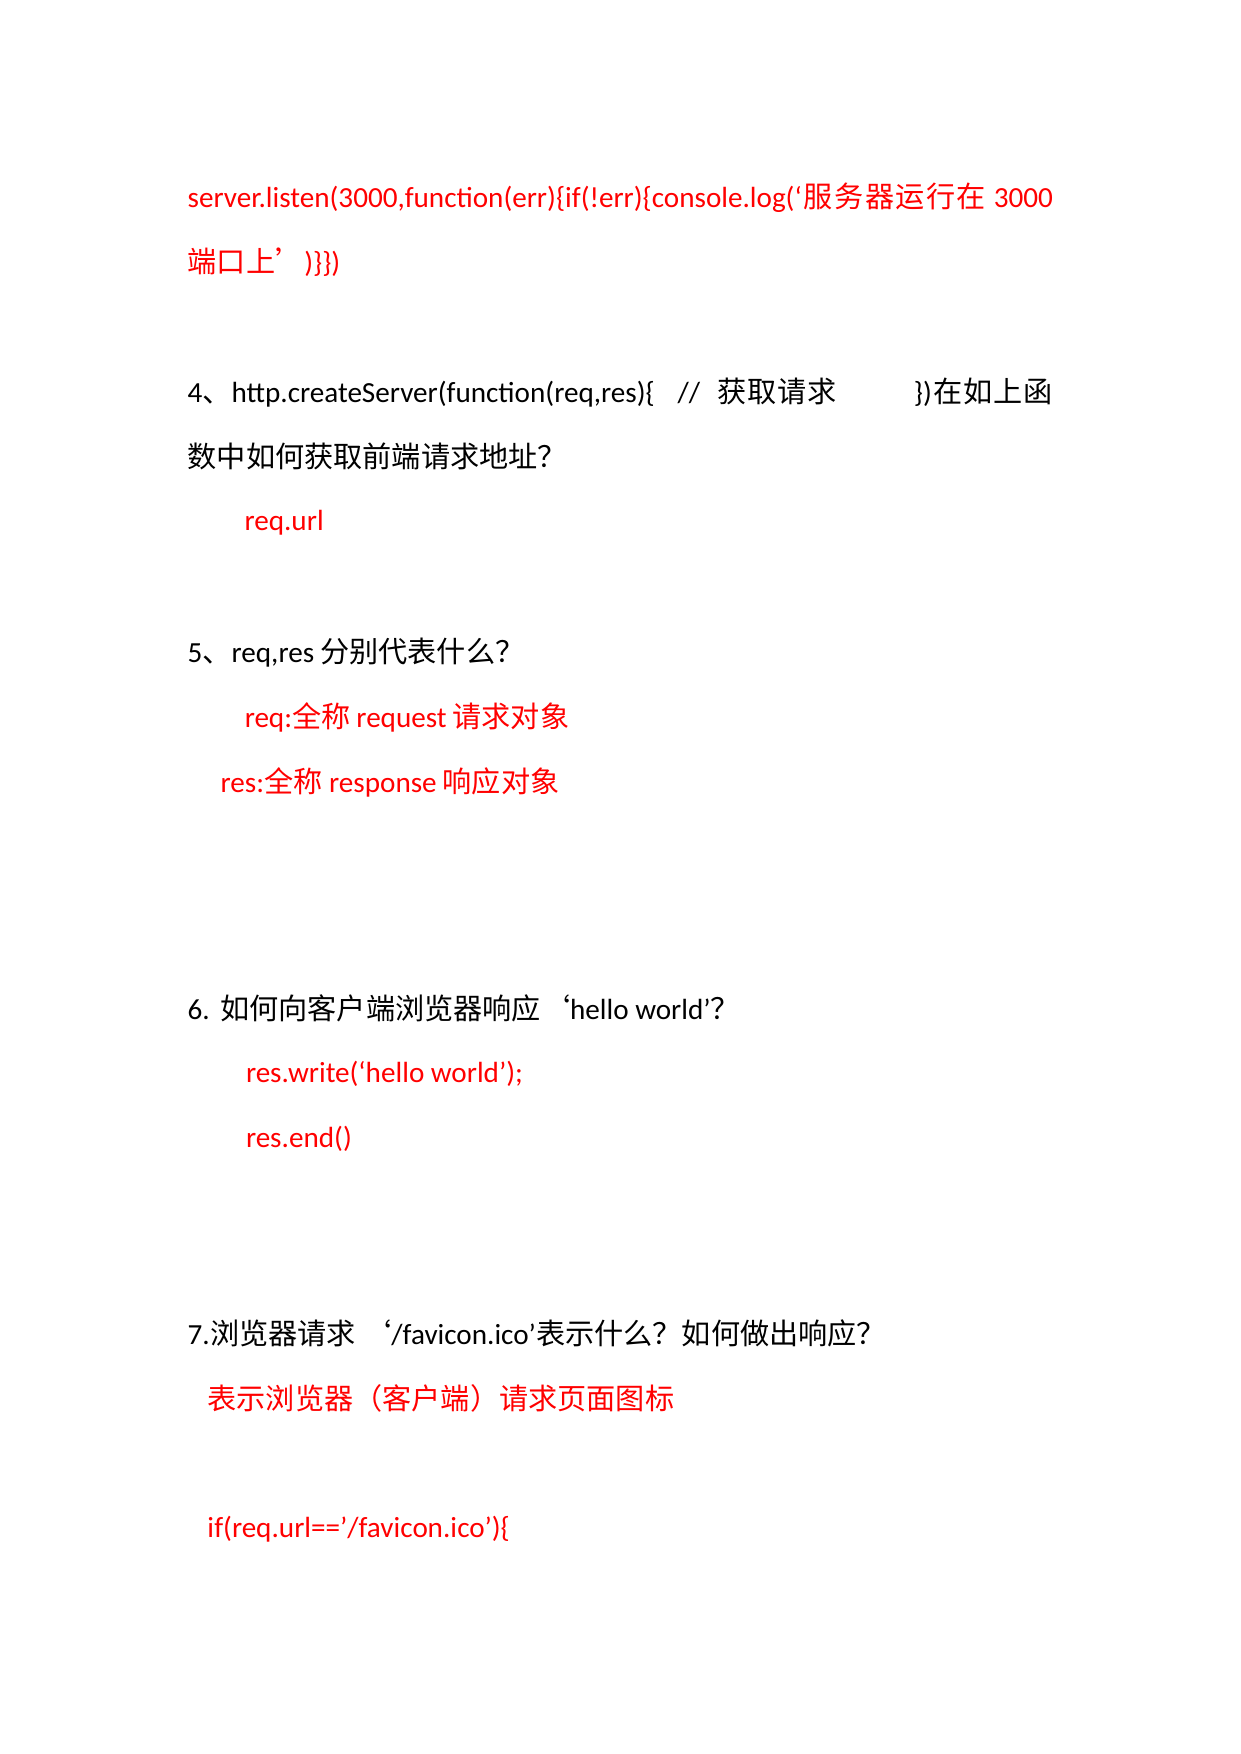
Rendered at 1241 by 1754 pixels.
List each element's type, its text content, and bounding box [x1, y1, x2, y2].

list http.createServer(function(req,res){ // 获取请求 })在如上函数中如何获取前端请求地址？ [187, 357, 1053, 487]
text if(req.url==’/favicon.ico’){ [187, 1494, 1053, 1559]
text req:全称request请求对象 [187, 682, 1053, 747]
text res:全称 response响应对象 [187, 747, 1053, 812]
list res.write(‘hello world’); [187, 1039, 1053, 1104]
text 5、req,res分别代表什么？ [187, 617, 1053, 682]
text req.url [187, 487, 1053, 552]
list res.end() [187, 1104, 1053, 1169]
list 如何向客户端浏览器响应‘hello world’？ [187, 974, 1053, 1039]
text server.listen(3000,function(err){if(!err){console.log(‘服务器运行在3000端口上’)}}) [187, 162, 1053, 292]
list 7.浏览器请求 ‘/favicon.ico’表示什么？如何做出响应？ [187, 1299, 1053, 1364]
text 表示浏览器（客户端）请求页面图标 [187, 1364, 1053, 1429]
